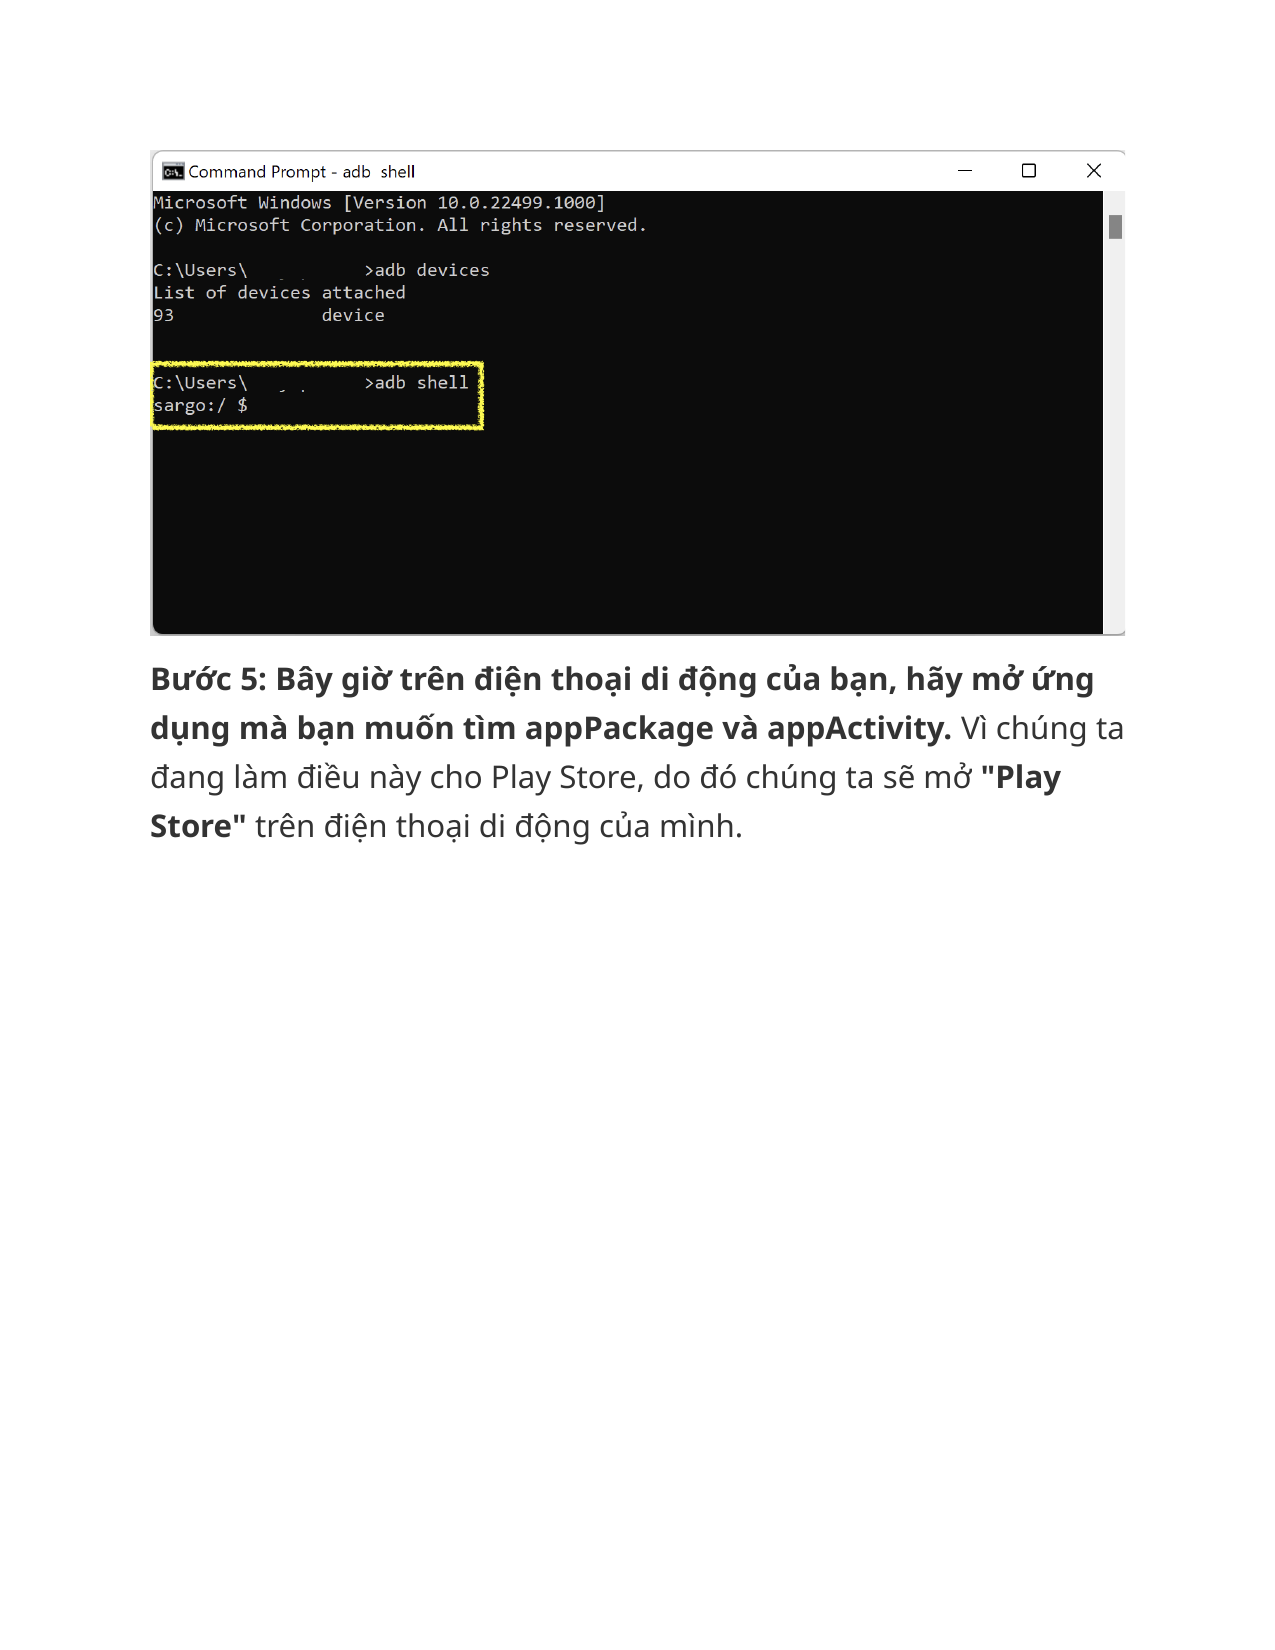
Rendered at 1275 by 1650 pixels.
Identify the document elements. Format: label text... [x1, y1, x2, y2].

text Bước 5: Bây giờ trên điện thoại di động của bạn, hãy mở ứng dụng mà bạn muốn tìm appPackage và appActivity. Vì chúng ta đang làm điều này cho Play Store, do đó chúng ta sẽ mở "Play Store" trên điện thoại di động của mình. [150, 657, 1125, 706]
text Bước 5: Bây giờ trên điện thoại di động của bạn, hãy mở ứng dụng mà bạn muốn tìm appPackage và appActivity. Vì chúng ta đang làm điều này cho Play Store, do đó chúng ta sẽ mở "Play Store" trên điện thoại di động của mình. [150, 749, 1125, 847]
picture [150, 150, 1125, 636]
